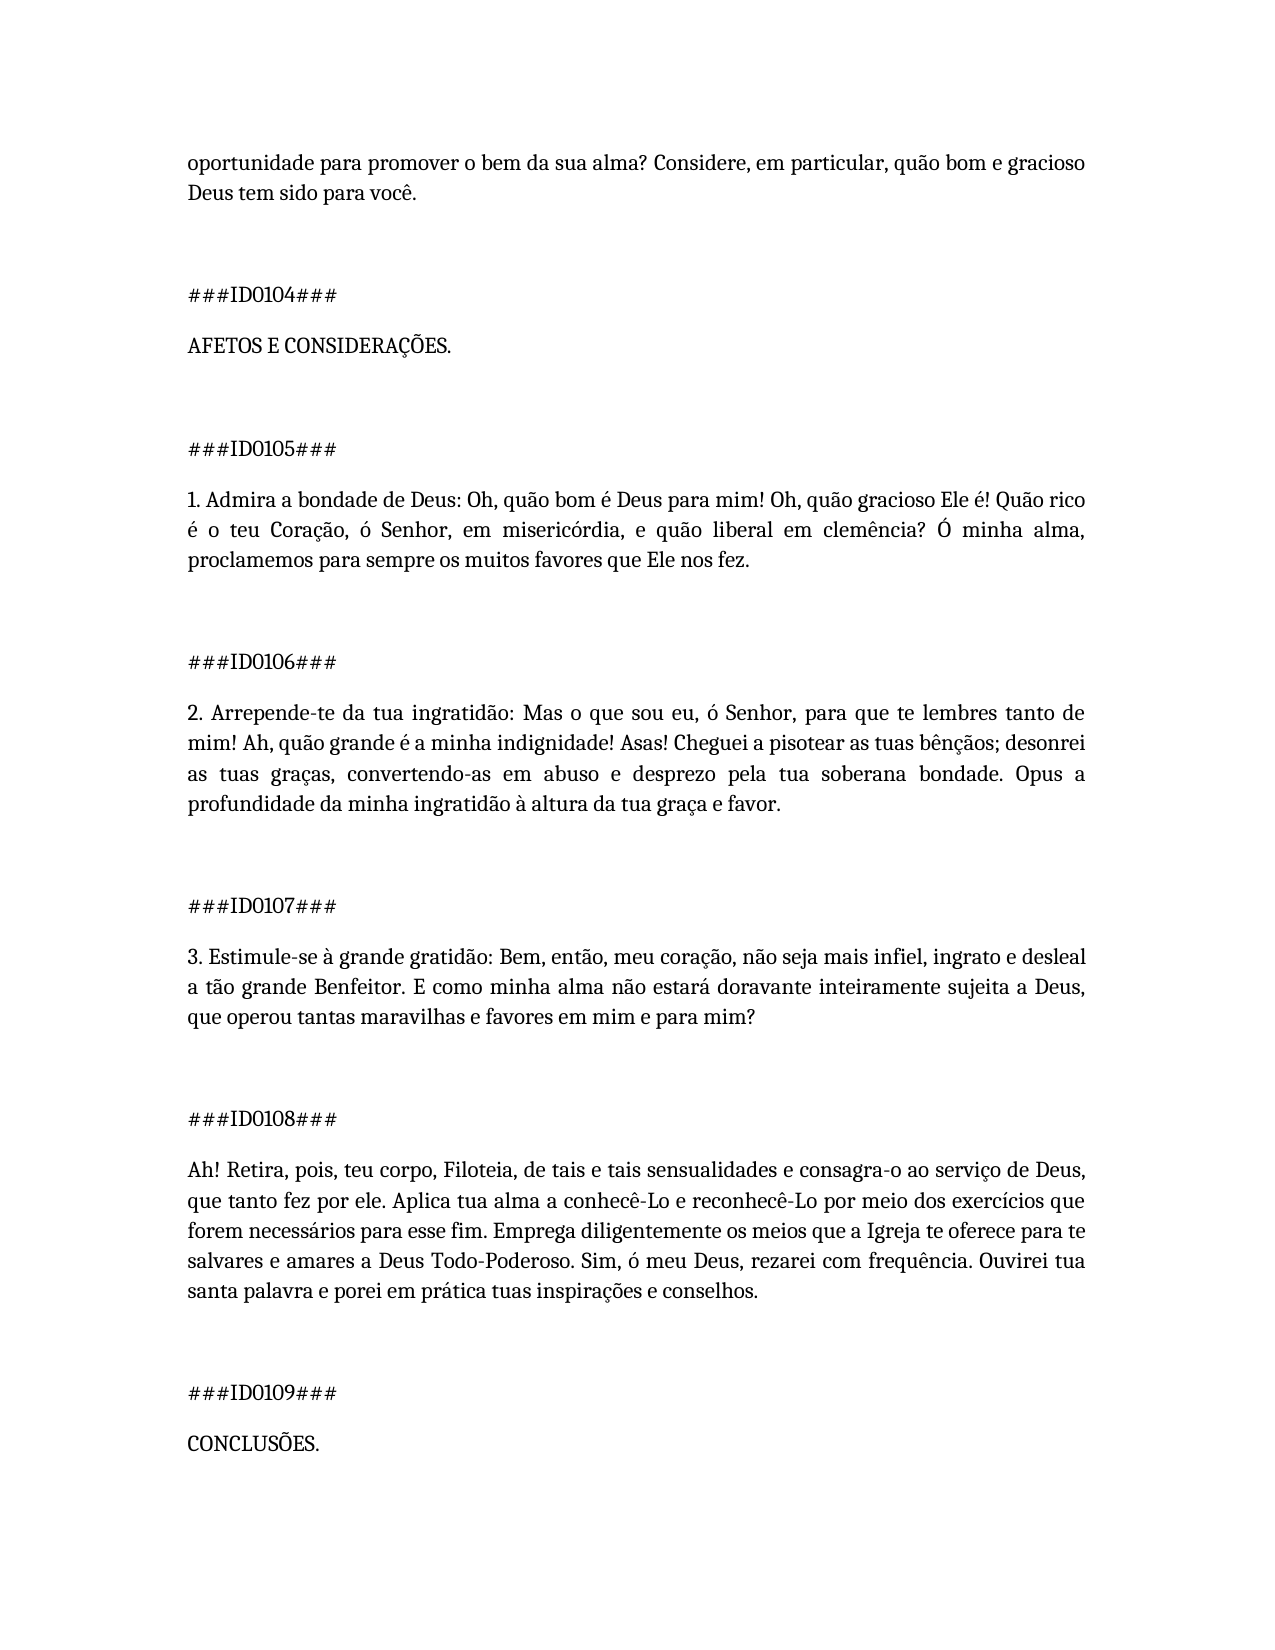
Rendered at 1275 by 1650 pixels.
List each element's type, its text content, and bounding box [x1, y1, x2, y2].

text ###ID0104### [187, 282, 1087, 309]
text 2. Arrepende-te da tua ingratidão: Mas o que sou eu, ó Senhor, para que te lembres tanto de mim! Ah, quão grande é a minha indignidade! Asas! Cheguei a pisotear as tuas bênçãos; desonrei as tuas graças, convertendo-as em abuso e desprezo pela tua soberana bondade. Opus a profundidade da minha ingratidão à altura da tua graça e favor. [187, 700, 1087, 817]
text AFETOS E CONSIDERAÇÕES. [187, 333, 1087, 360]
text ###ID0109### [187, 1380, 1087, 1407]
text CONCLUSÕES. [187, 1431, 1087, 1458]
text ###ID0105### [187, 435, 1087, 462]
text ###ID0108### [187, 1106, 1087, 1133]
text ###ID0107### [187, 893, 1087, 919]
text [187, 150, 1087, 207]
text ###ID0106### [187, 649, 1087, 675]
text 1. Admira a bondade de Deus: Oh, quão bom é Deus para mim! Oh, quão gracioso Ele é! Quão rico é o teu Coração, ó Senhor, em misericórdia, e quão liberal em clemência? Ó minha alma, proclamemos para sempre os muitos favores que Ele nos fez. [187, 486, 1087, 573]
text Ah! Retira, pois, teu corpo, Filoteia, de tais e tais sensualidades e consagra-o ao serviço de Deus, que tanto fez por ele. Aplica tua alma a conhecê-Lo e reconhecê-Lo por meio dos exercícios que forem necessários para esse fim. Emprega diligentemente os meios que a Igreja te oferece para te salvares e amares a Deus Todo-Poderoso. Sim, ó meu Deus, rezarei com frequência. Ouvirei tua santa palavra e porei em prática tuas inspirações e conselhos. [187, 1157, 1087, 1304]
text 3. Estimule-se à grande gratidão: Bem, então, meu coração, não seja mais infiel, ingrato e desleal a tão grande Benfeitor. E como minha alma não estará doravante inteiramente sujeita a Deus, que operou tantas maravilhas e favores em mim e para mim? [187, 944, 1087, 1031]
